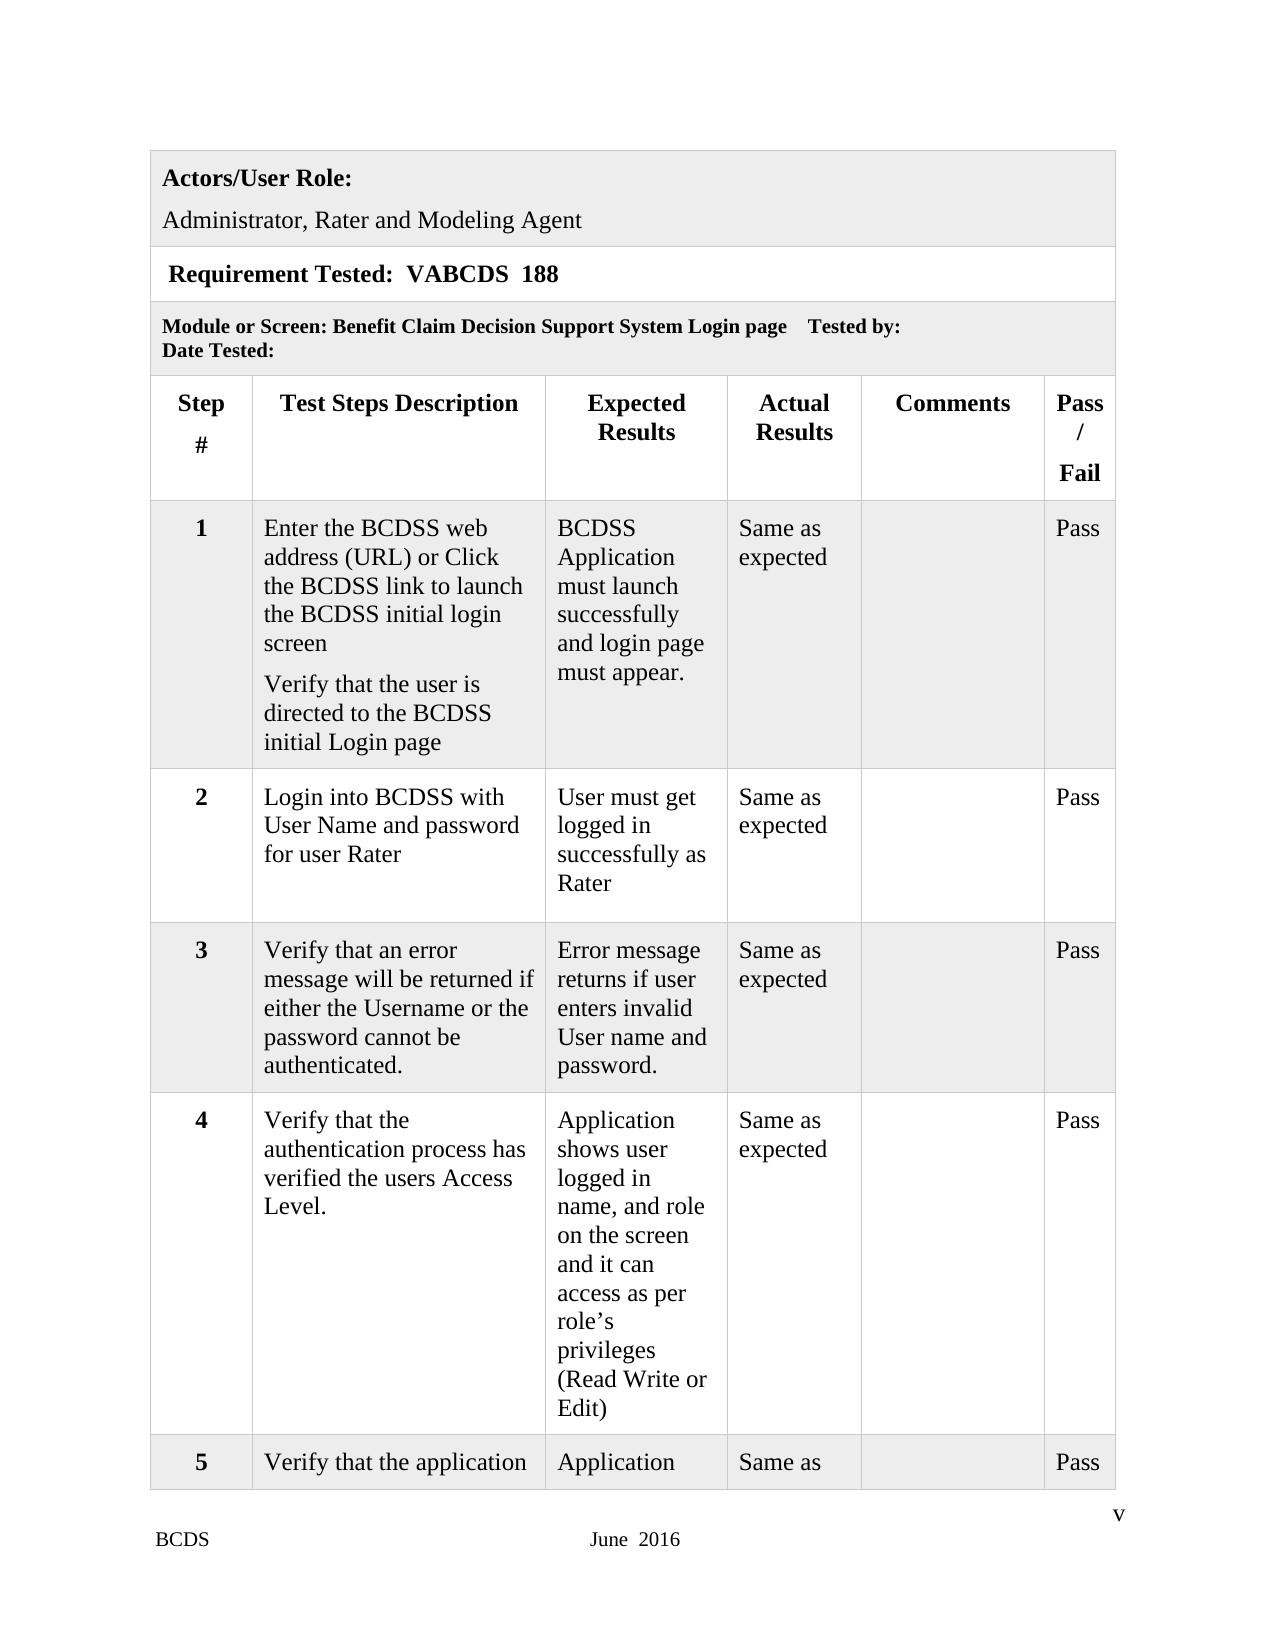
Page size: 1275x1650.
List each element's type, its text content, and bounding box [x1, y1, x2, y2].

table_cell Pass [1045, 501, 1115, 768]
table_cell Pass [1045, 923, 1115, 1092]
table_cell [862, 1093, 1044, 1434]
table_cell [862, 501, 1044, 768]
table_cell [862, 1435, 1044, 1489]
table_cell Pass [1045, 769, 1115, 922]
table_cell Step # [151, 376, 252, 500]
table_cell Actual Results [728, 376, 861, 500]
table_cell Application shows user logged in name, and role on the screen and it can access as per role’s privileges (Read Write or Edit) [546, 1093, 727, 1434]
table_cell Login into BCDSS with User Name and password for user Rater [253, 769, 545, 922]
table_cell Enter the BCDSS web address (URL) or Click the BCDSS link to launch the BCDSS initial login screen Verify that the user is directed to the BCDSS initial Login page [253, 501, 545, 768]
table_cell 1 [151, 501, 252, 768]
table_cell Expected Results [546, 376, 727, 500]
table_cell 5 [151, 1435, 252, 1489]
table_cell Verify that the authentication process has verified the users Access Level. [253, 1093, 545, 1434]
table_cell 4 [151, 1093, 252, 1434]
table_cell [862, 769, 1044, 922]
table_cell Same as expected [728, 501, 861, 768]
table_cell Test Steps Description [253, 376, 545, 500]
table_cell Pass [1045, 1435, 1115, 1489]
table_cell 3 [151, 923, 252, 1092]
table_cell Same as expected [728, 923, 861, 1092]
table_cell Same as expected [728, 769, 861, 922]
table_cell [253, 1435, 545, 1489]
table_cell Verify that an error message will be returned if either the Username or the password cannot be authenticated. [253, 923, 545, 1092]
table_cell 2 [151, 769, 252, 922]
table_cell Module or Screen: Benefit Claim Decision Support System Login page Tested by: Date Tested: [151, 302, 1115, 375]
table_cell [862, 923, 1044, 1092]
table_cell User must get logged in successfully as Rater [546, 769, 727, 922]
table_cell Error message returns if user enters invalid User name and password. [546, 923, 727, 1092]
table_cell Comments [862, 376, 1044, 500]
table_cell Pass [1045, 1093, 1115, 1434]
table_cell Requirement Tested: VABCDS 188 [151, 247, 1115, 301]
table_cell Same as expected [728, 1435, 861, 1489]
table_cell Actors/User Role: Administrator, Rater and Modeling Agent [151, 151, 1115, 246]
table_cell Pass/ Fail [1045, 376, 1115, 500]
table_cell Same as expected [728, 1093, 861, 1434]
table_cell BCDSS Application must launch successfully and login page must appear. [546, 501, 727, 768]
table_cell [546, 1435, 727, 1489]
